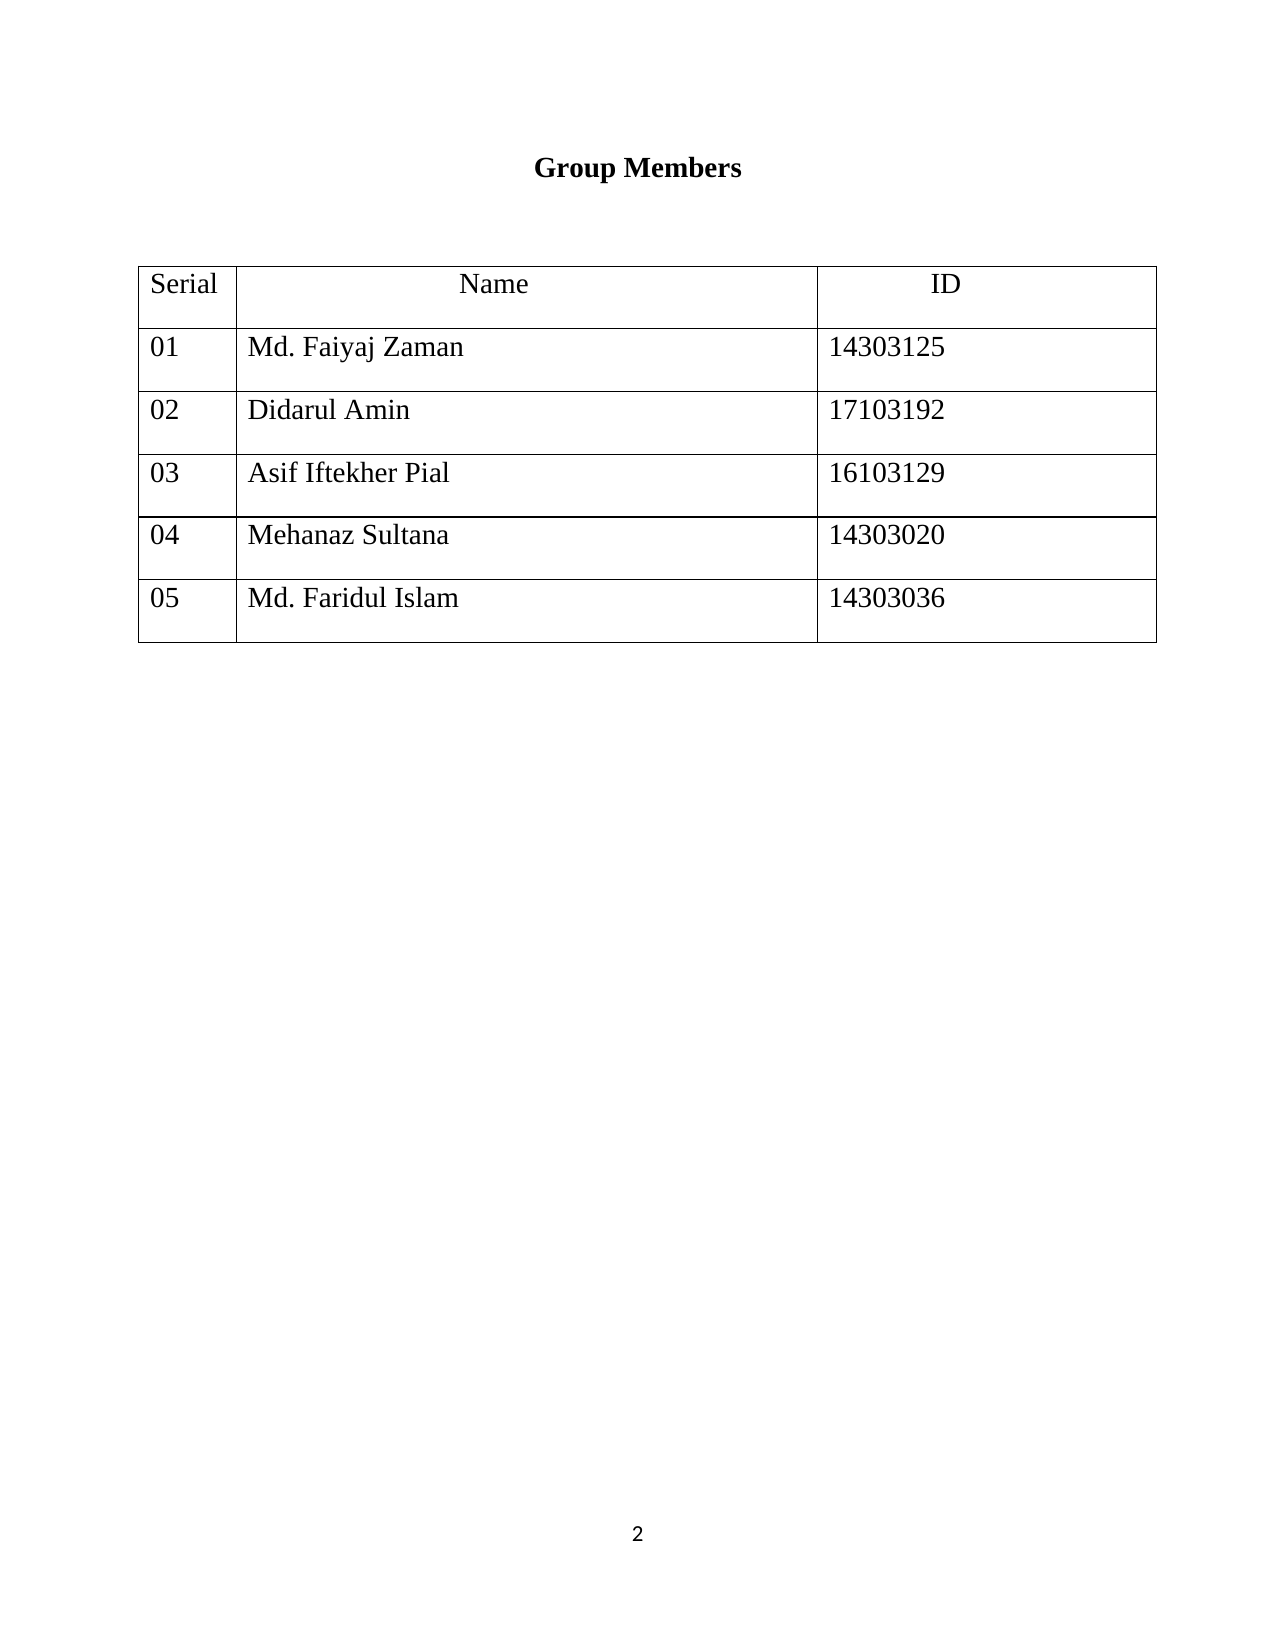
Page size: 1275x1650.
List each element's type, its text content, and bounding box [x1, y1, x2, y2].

table_cell 03 [139, 455, 236, 516]
table_header Name [237, 267, 817, 328]
table_cell 01 [139, 329, 236, 391]
table_cell 14303020 [818, 518, 1156, 579]
table_cell 14303125 [818, 329, 1156, 391]
text Group Members [150, 150, 1125, 183]
table_cell Asif Iftekher Pial [237, 455, 817, 516]
table_header Serial [139, 267, 236, 328]
table_cell 17103192 [818, 392, 1156, 454]
table_cell 05 [139, 580, 236, 642]
table_cell 16103129 [818, 455, 1156, 516]
table_cell 04 [139, 518, 236, 579]
table_cell 02 [139, 392, 236, 454]
table_cell Md. Faiyaj Zaman [237, 329, 817, 391]
table_cell Mehanaz Sultana [237, 518, 817, 579]
table_cell Didarul Amin [237, 392, 817, 454]
table_cell Md. Faridul Islam [237, 580, 817, 642]
table_cell 14303036 [818, 580, 1156, 642]
table_header ID [818, 267, 1156, 328]
